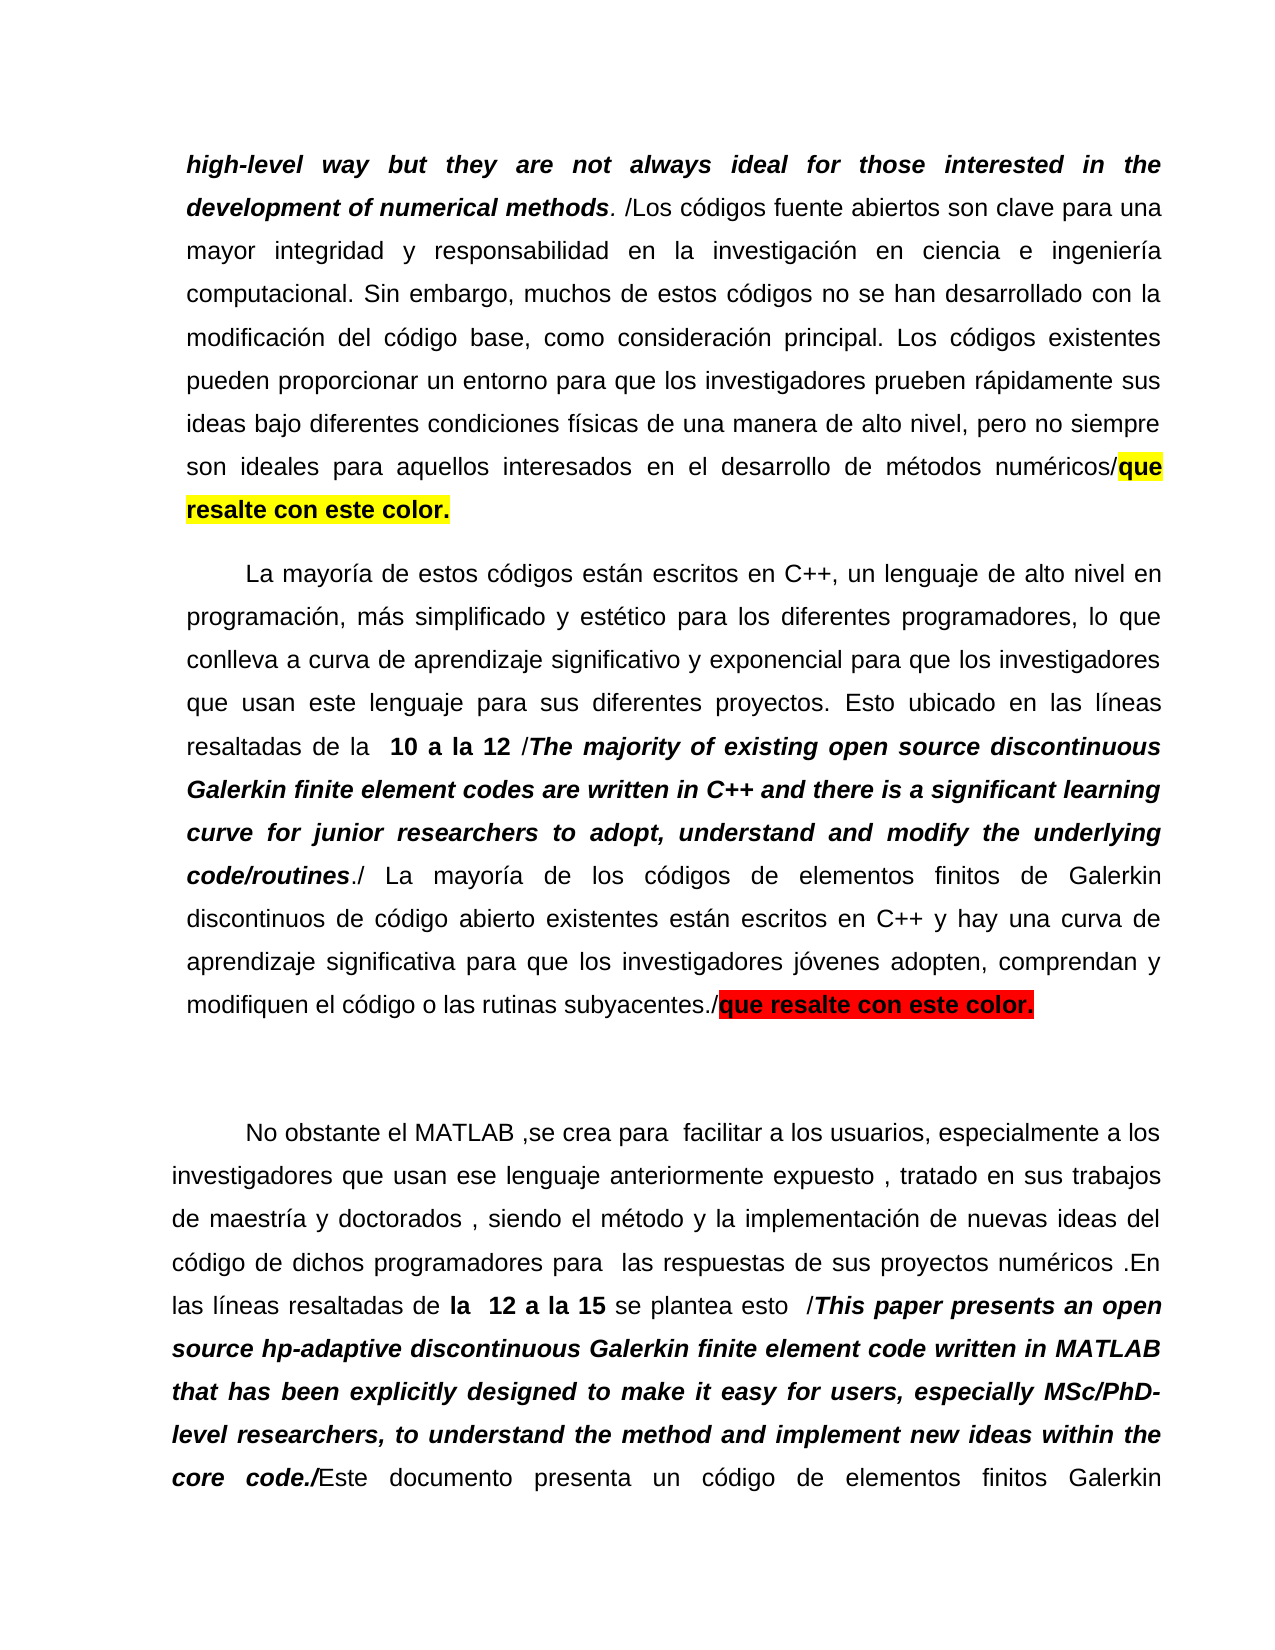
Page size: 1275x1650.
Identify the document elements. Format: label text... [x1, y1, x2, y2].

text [186, 150, 1162, 524]
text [172, 1118, 1162, 1492]
text La mayoría de estos códigos están escritos en C++, un lenguaje de alto nivel en programación, más simplificado y estético para los diferentes programadores, lo que conlleva a curva de aprendizaje significativo y exponencial para que los investigadores que usan este lenguaje para sus diferentes proyectos. Esto ubicado en las líneas resaltadas de la 10 a la 12 /The majority of existing open source discontinuous Galerkin finite element codes are written in C++ and there is a significant learning curve for junior researchers to adopt, understand and modify the underlying code/routines./ La mayoría de los códigos de elementos finitos de Galerkin discontinuos de código abierto existentes están escritos en C++ y hay una curva de aprendizaje significativa para que los investigadores jóvenes adopten, comprendan y modifiquen el código o las rutinas subyacentes./que resalte con este color. [186, 559, 1162, 1019]
